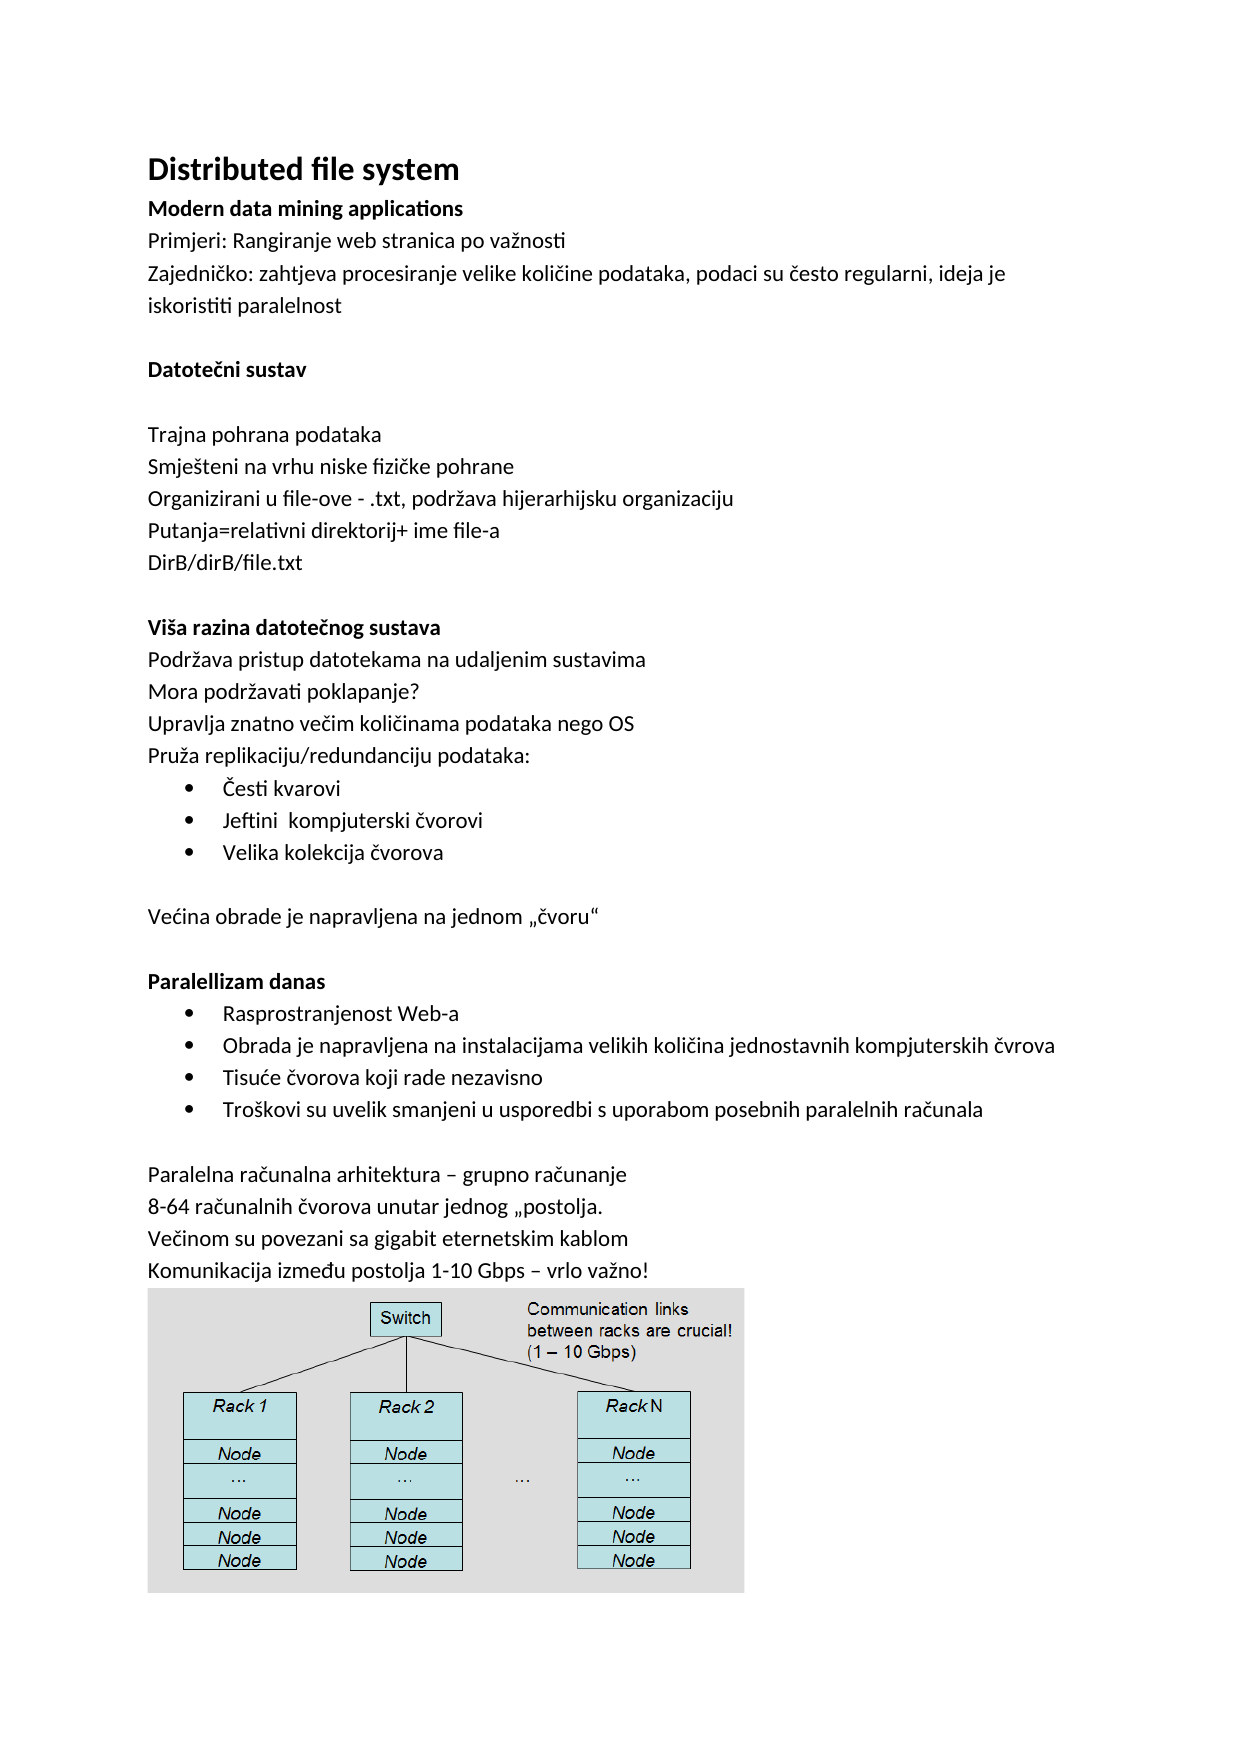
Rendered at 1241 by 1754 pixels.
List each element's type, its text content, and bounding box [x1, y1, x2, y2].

list Velika kolekcija čvorova [185, 838, 1093, 866]
text Distributed file system [148, 148, 1093, 188]
text Smješteni na vrhu niske fizičke pohrane [148, 452, 1093, 480]
text Paralelna računalna arhitektura – grupno računanje [148, 1160, 1093, 1188]
text Mora podržavati poklapanje? [148, 677, 1093, 705]
text Podržava pristup datotekama na udaljenim sustavima [148, 645, 1093, 673]
list Česti kvarovi [185, 774, 1093, 802]
text Pruža replikaciju/redundanciju podataka: [148, 742, 1093, 769]
text Viša razina datotečnog sustava [148, 613, 1093, 641]
text 8-64 računalnih čvorova unutar jednog „postolja. [148, 1192, 1093, 1220]
list Jeftini kompjuterski čvorovi [185, 806, 1093, 834]
text Komunikacija između postolja 1-10 Gbps – vrlo važno! [148, 1257, 1093, 1284]
text Zajedničko: zahtjeva procesiranje velike količine podataka, podaci su često regularni, ideja je iskoristiti paralelnost [148, 259, 1093, 319]
list Troškovi su uvelik smanjeni u usporedbi s uporabom posebnih paralelnih računala [185, 1096, 1093, 1124]
text DirB/dirB/file.txt [148, 548, 1093, 576]
text Paralellizam danas [148, 967, 1093, 995]
list Rasprostranjenost Web-a [185, 999, 1093, 1027]
text Modern data mining applications [148, 194, 1093, 222]
text Organizirani u file-ove - .txt, podržava hijerarhijsku organizaciju [148, 484, 1093, 512]
text Upravlja znatno večim količinama podataka nego OS [148, 709, 1093, 737]
text Putanja=relativni direktorij+ ime file-a [148, 516, 1093, 544]
picture [147, 1288, 745, 1593]
text Primjeri: Rangiranje web stranica po važnosti [148, 227, 1093, 254]
text Datotečni sustav [148, 355, 1093, 383]
text Trajna pohrana podataka [148, 420, 1093, 448]
list Tisuće čvorova koji rade nezavisno [185, 1063, 1093, 1091]
text Večinom su povezani sa gigabit eternetskim kablom [148, 1224, 1093, 1252]
text Većina obrade je napravljena na jednom „čvoru“ [148, 902, 1093, 931]
list Obrada je napravljena na instalacijama velikih količina jednostavnih kompjuterskih čvrova [185, 1031, 1093, 1059]
